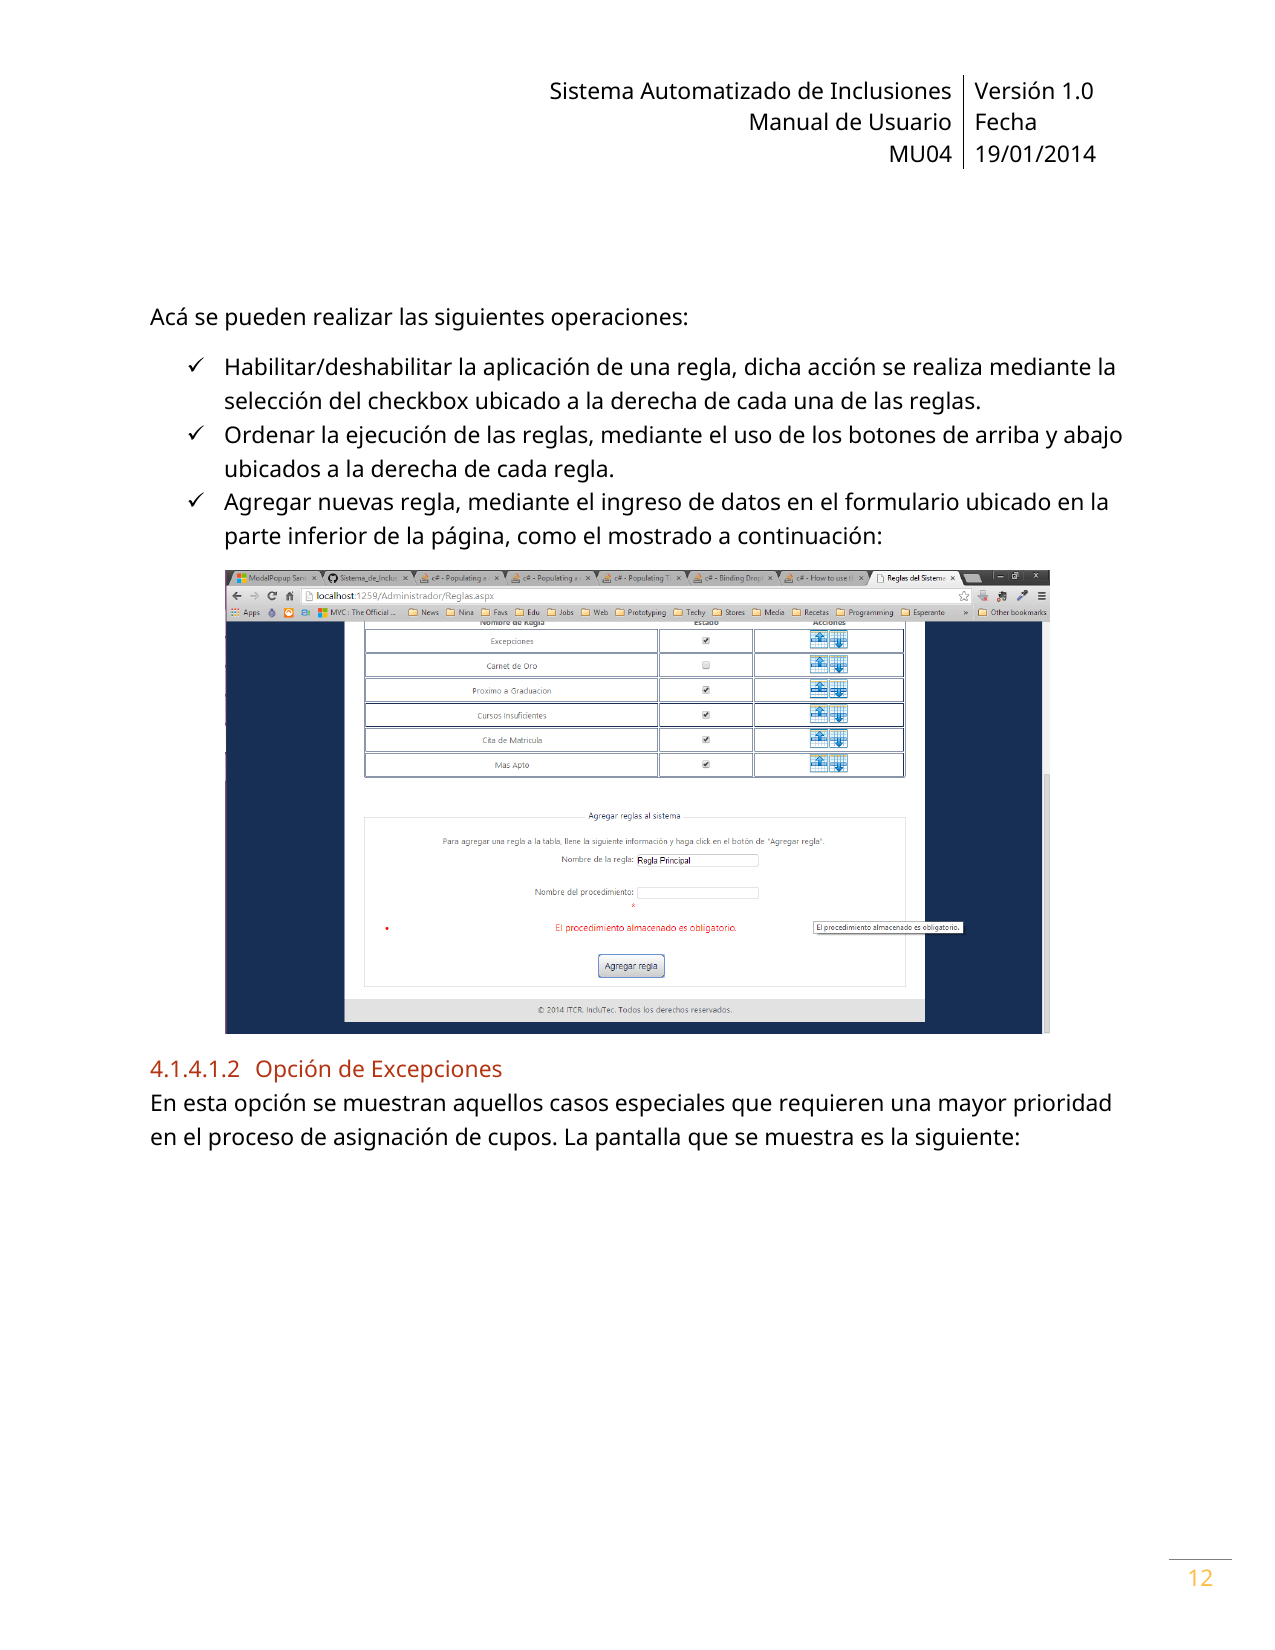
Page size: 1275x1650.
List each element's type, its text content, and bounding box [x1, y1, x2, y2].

list Agregar nuevas regla, mediante el ingreso de datos en el formulario ubicado en la parte inferior de la página, como el mostrado a continuación: [186, 486, 1125, 551]
list Ordenar la ejecución de las reglas, mediante el uso de los botones de arriba y abajo ubicados a la derecha de cada regla. [186, 419, 1125, 484]
picture [225, 570, 1050, 1034]
subtitle Opción de Excepciones [150, 1053, 1125, 1084]
text En esta opción se muestran aquellos casos especiales que requieren una mayor prioridad en el proceso de asignación de cupos. La pantalla que se muestra es la siguiente: [150, 1087, 1125, 1152]
list Habilitar/deshabilitar la aplicación de una regla, dicha acción se realiza mediante la selección del checkbox ubicado a la derecha de cada una de las reglas. [186, 351, 1125, 416]
text Acá se pueden realizar las siguientes operaciones: [150, 301, 1125, 332]
